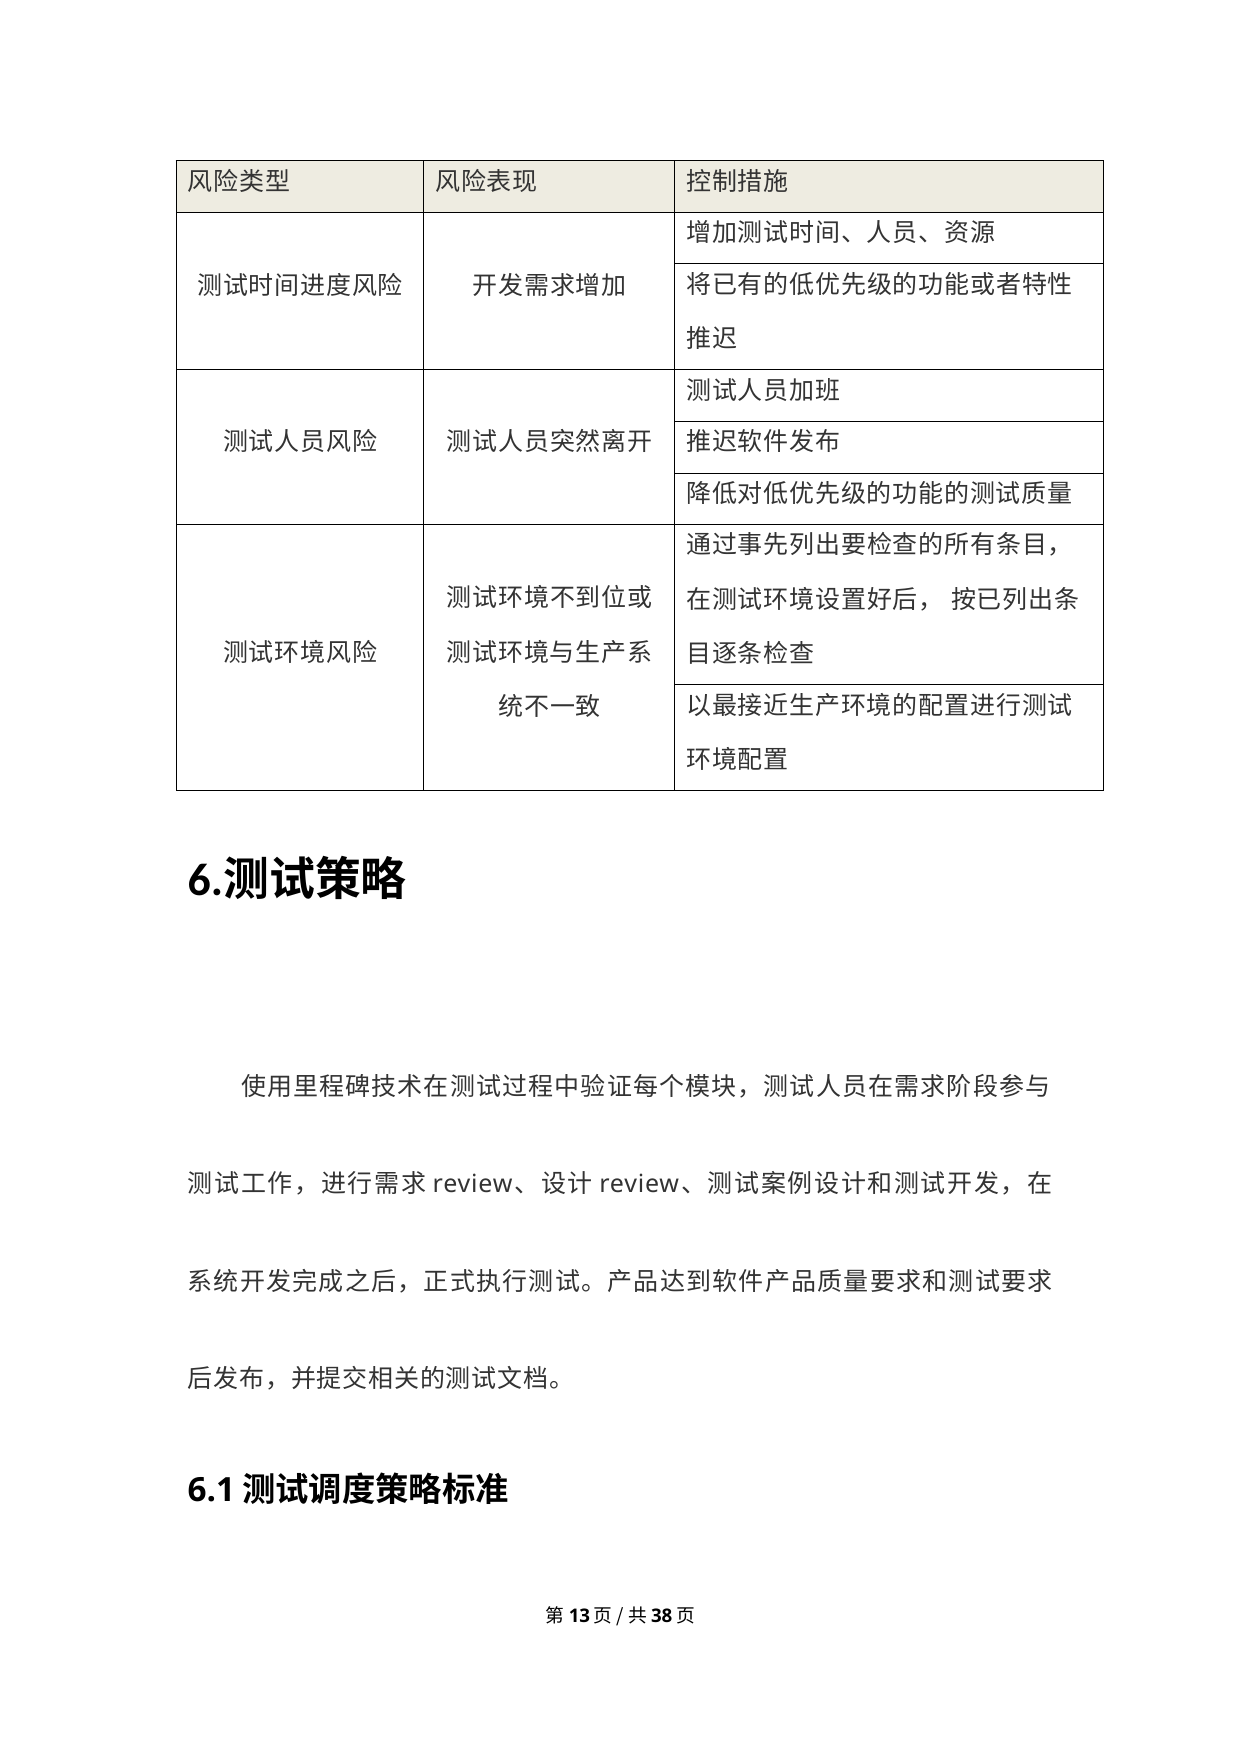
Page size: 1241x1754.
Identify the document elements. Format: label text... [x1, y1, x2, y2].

table_cell 推迟软件发布 [675, 422, 1103, 472]
table_cell 开发需求增加 [424, 213, 674, 369]
table_cell 通过事先列出要检查的所有条目，在测试环境设置好后， 按已列出条目逐条检查 [675, 525, 1103, 684]
subtitle 6.1测试调度策略标准 [187, 1455, 1053, 1520]
table_cell 测试人员突然离开 [424, 370, 674, 524]
table_cell 测试时间进度风险 [177, 213, 423, 369]
subtitle 6.测试策略 [187, 827, 1053, 924]
table_cell 测试人员加班 [675, 370, 1103, 421]
table_header 风险表现 [424, 161, 674, 212]
table_cell 将已有的低优先级的功能或者特性推迟 [675, 264, 1103, 369]
table_header 风险类型 [177, 161, 423, 212]
table_cell 测试环境不到位或测试环境与生产系统不一致 [424, 525, 674, 790]
table_cell 降低对低优先级的功能的测试质量 [675, 474, 1103, 524]
table_cell 以最接近生产环境的配置进行测试环境配置 [675, 685, 1103, 790]
table_cell 测试人员风险 [177, 370, 423, 524]
table_cell 增加测试时间、人员、资源 [675, 213, 1103, 263]
table_cell 测试环境风险 [177, 525, 423, 790]
table_header 控制措施 [675, 161, 1103, 212]
text 使用里程碑技术在测试过程中验证每个模块，测试人员在需求阶段参与测试工作，进行需求review、设计review、测试案例设计和测试开发，在系统开发完成之后，正式执行测试。产品达到软件产品质量要求和测试要求后发布，并提交相关的测试文档。 [187, 1052, 1053, 1409]
